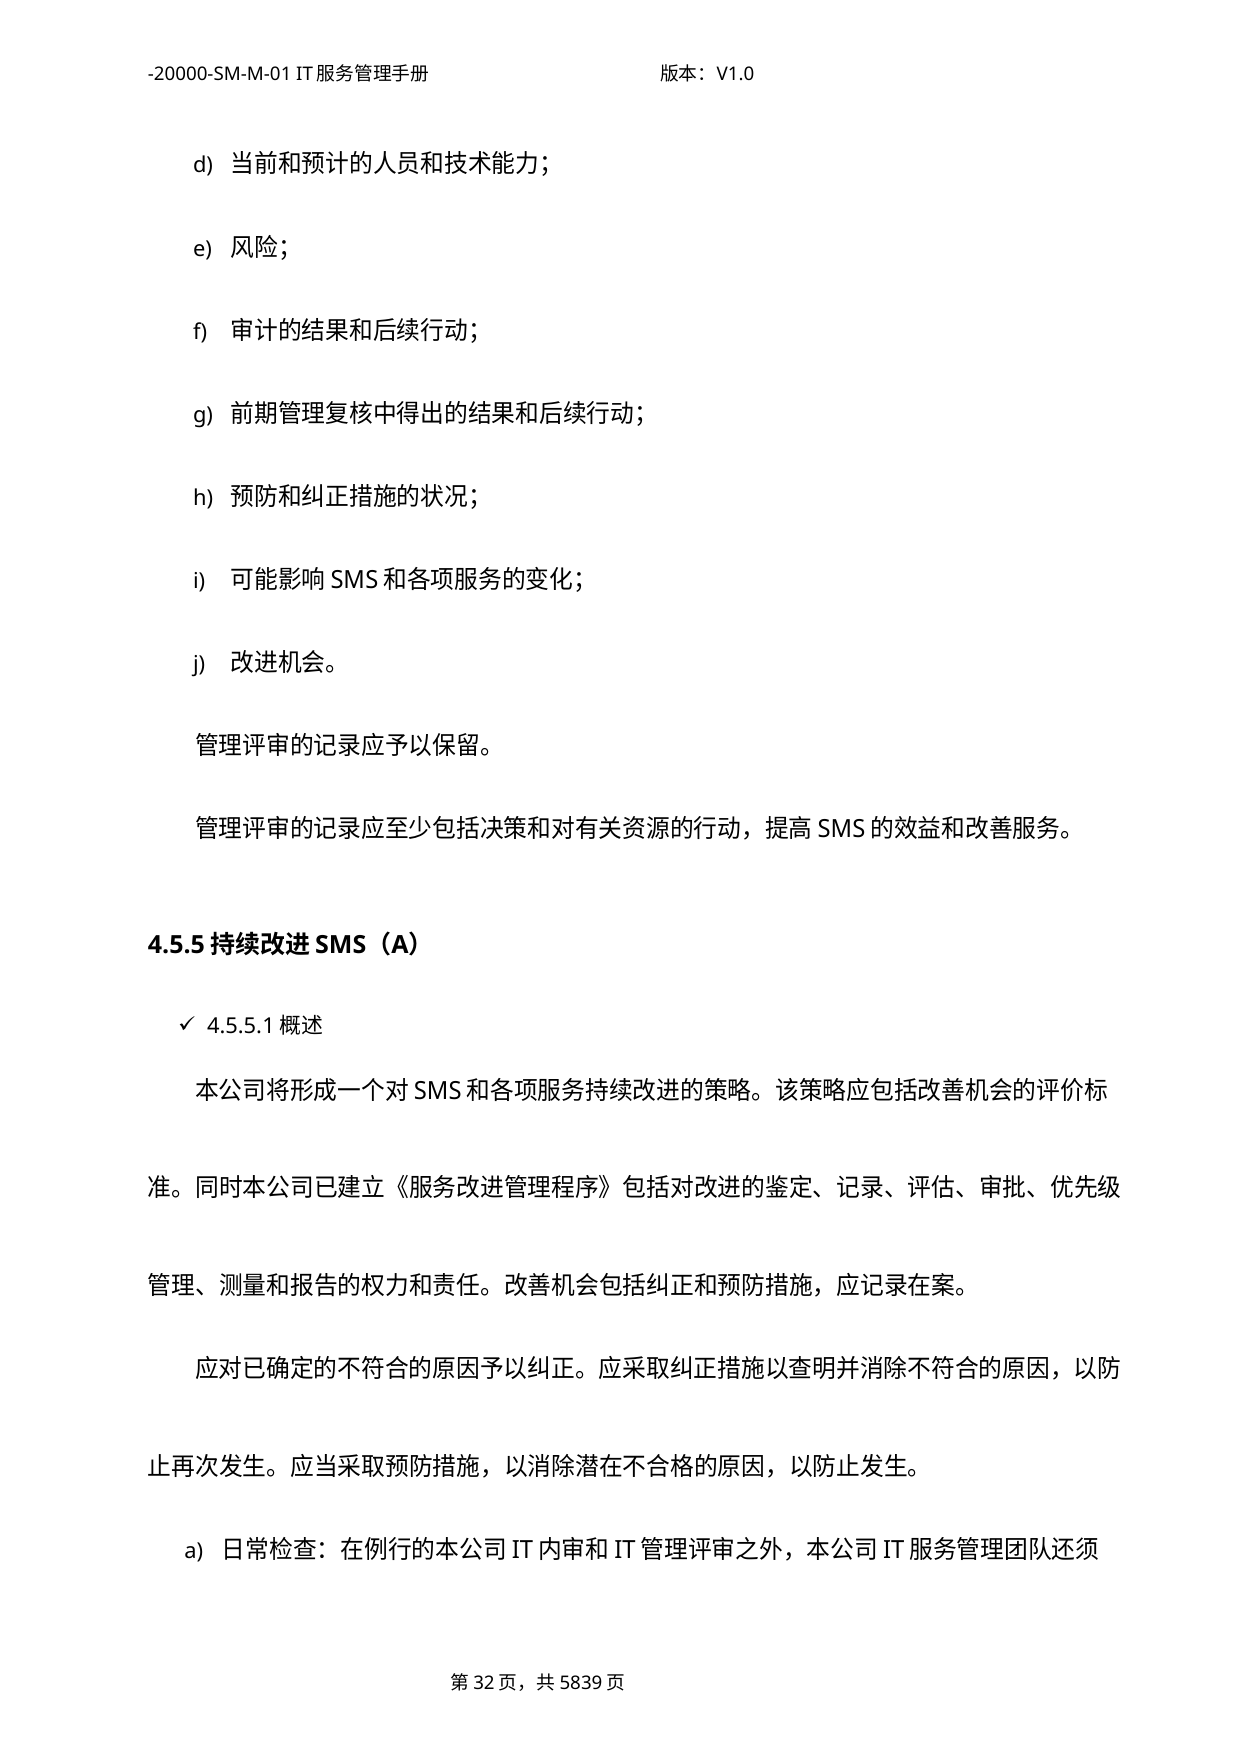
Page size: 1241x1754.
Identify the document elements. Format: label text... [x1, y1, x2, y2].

list 当前和预计的人员和技术能力； [193, 129, 1122, 194]
subtitle .1概述 [178, 1008, 1122, 1040]
list 前期管理复核中得出的结果和后续行动； [193, 379, 1122, 444]
list 风险； [193, 213, 1122, 278]
text 应对已确定的不符合的原因予以纠正。应采取纠正措施以查明并消除不符合的原因，以防止再次发生。应当采取预防措施，以消除潜在不合格的原因，以防止发生。 [148, 1334, 1122, 1497]
list 可能影响SMS和各项服务的变化； [193, 545, 1122, 610]
subtitle 4.5.5持续改进SMS（A） [148, 910, 1122, 975]
list 审计的结果和后续行动； [193, 296, 1122, 361]
list 预防和纠正措施的状况； [193, 462, 1122, 527]
text 管理评审的记录应至少包括决策和对有关资源的行动，提高SMS的效益和改善服务。 [148, 794, 1122, 859]
list 改进机会。 [193, 628, 1122, 693]
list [184, 1515, 1122, 1580]
text 本公司将形成一个对SMS和各项服务持续改进的策略。该策略应包括改善机会的评价标准。同时本公司已建立《服务改进管理程序》包括对改进的鉴定、记录、评估、审批、优先级管理、测量和报告的权力和责任。改善机会包括纠正和预防措施，应记录在案。 [148, 1056, 1122, 1316]
text 管理评审的记录应予以保留。 [148, 711, 1122, 776]
